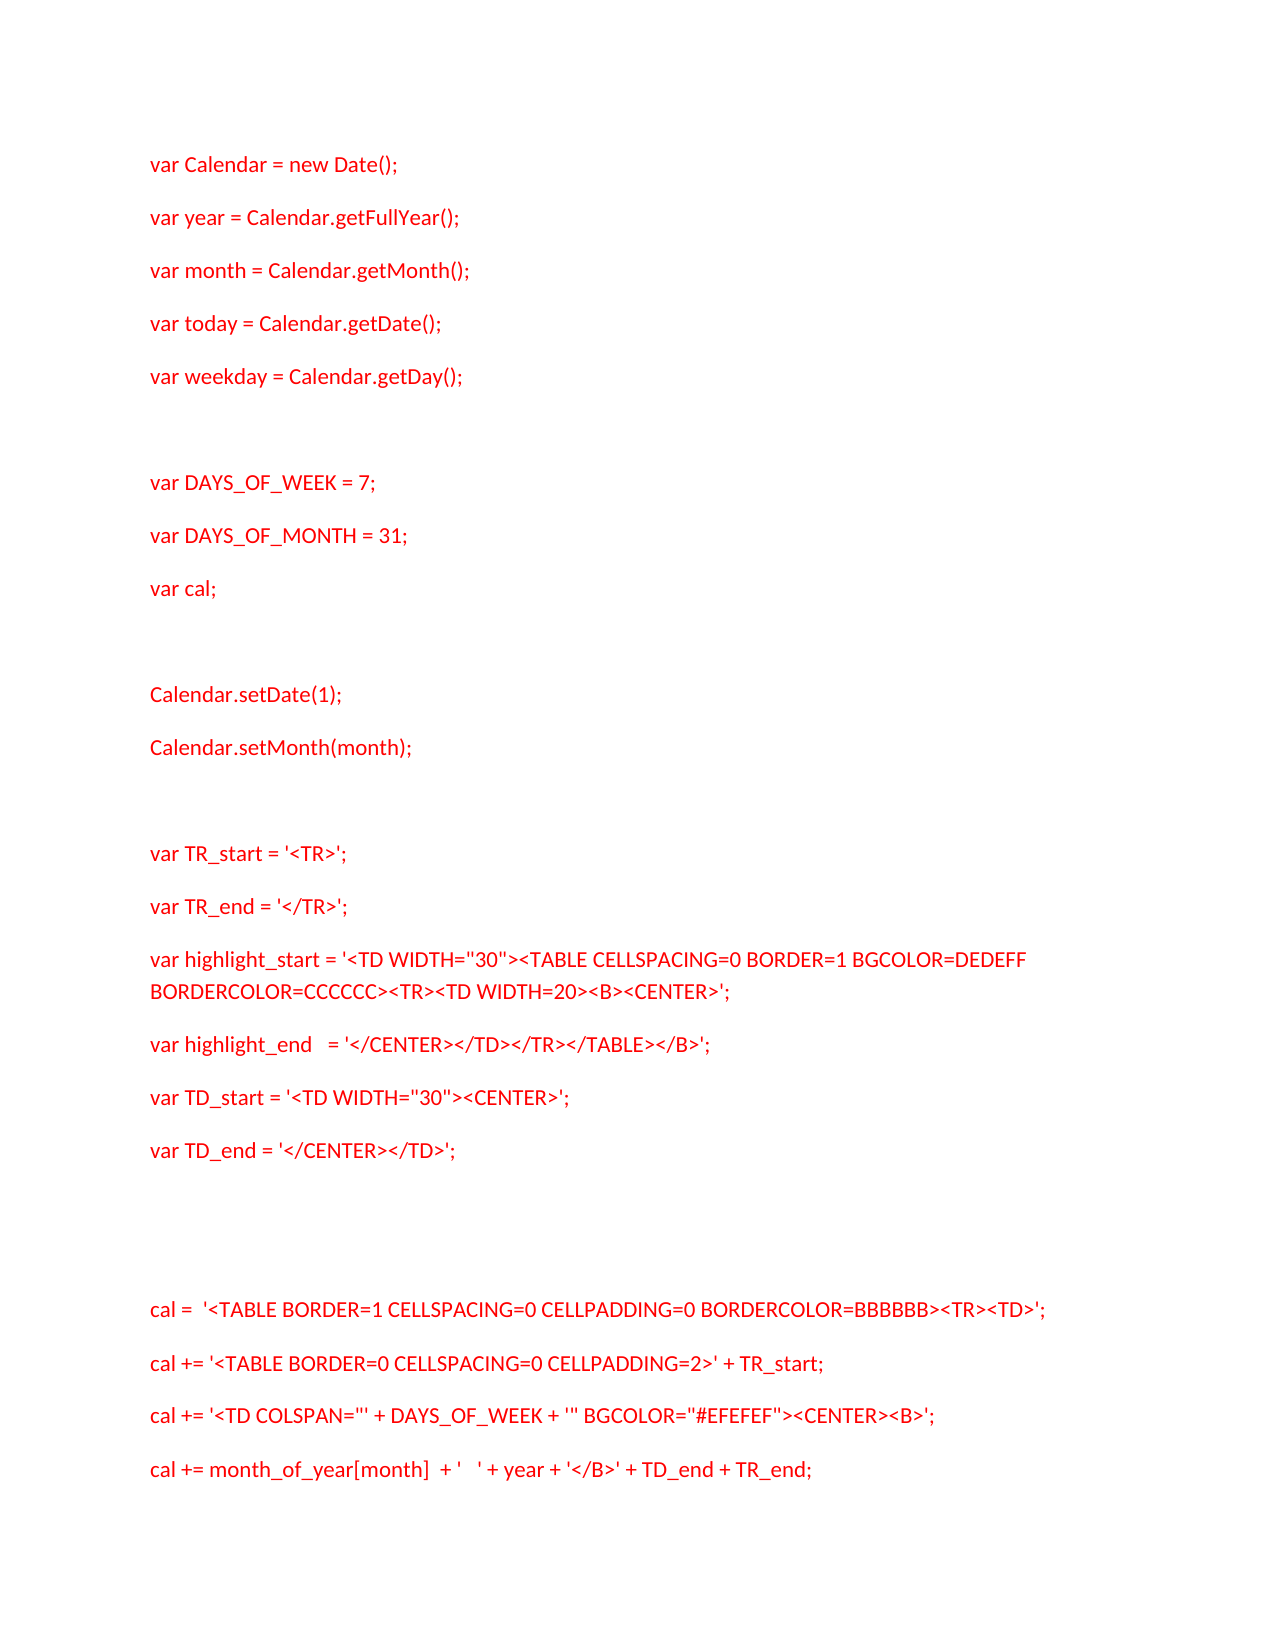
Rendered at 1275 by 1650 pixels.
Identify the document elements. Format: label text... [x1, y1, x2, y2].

text var today = Calendar.getDate(); [150, 309, 1125, 337]
text var year = Calendar.getFullYear(); [150, 203, 1125, 231]
text Calendar.setMonth(month); [150, 733, 1125, 761]
text var weekday = Calendar.getDay(); [150, 362, 1125, 390]
text cal += '<TD COLSPAN="' + DAYS_OF_WEEK + '" BGCOLOR="#EFEFEF"><CENTER><B>'; [150, 1402, 1125, 1430]
text cal += '<TABLE BORDER=0 CELLSPACING=0 CELLPADDING=2>' + TR_start; [150, 1349, 1125, 1377]
text var cal; [150, 574, 1125, 602]
text var month = Calendar.getMonth(); [150, 256, 1125, 284]
text cal = '<TABLE BORDER=1 CELLSPACING=0 CELLPADDING=0 BORDERCOLOR=BBBBBB><TR><TD>'; [150, 1296, 1125, 1324]
text var TR_start = '<TR>'; [150, 839, 1125, 867]
text var DAYS_OF_MONTH = 31; [150, 521, 1125, 549]
text var DAYS_OF_WEEK = 7; [150, 468, 1125, 496]
text cal += month_of_year[month] + ' ' + year + '</B>' + TD_end + TR_end; [150, 1455, 1125, 1483]
text var TD_start = '<TD WIDTH="30"><CENTER>'; [150, 1083, 1125, 1112]
text var highlight_start = '<TD WIDTH="30"><TABLE CELLSPACING=0 BORDER=1 BGCOLOR=DEDEFF BORDERCOLOR=CCCCCC><TR><TD WIDTH=20><B><CENTER>'; [150, 945, 1125, 1006]
text Calendar.setDate(1); [150, 680, 1125, 708]
text var TD_end = '</CENTER></TD>'; [150, 1137, 1125, 1164]
text var TR_end = '</TR>'; [150, 892, 1125, 920]
text var highlight_end = '</CENTER></TD></TR></TABLE></B>'; [150, 1031, 1125, 1058]
text var Calendar = new Date(); [150, 150, 1125, 178]
